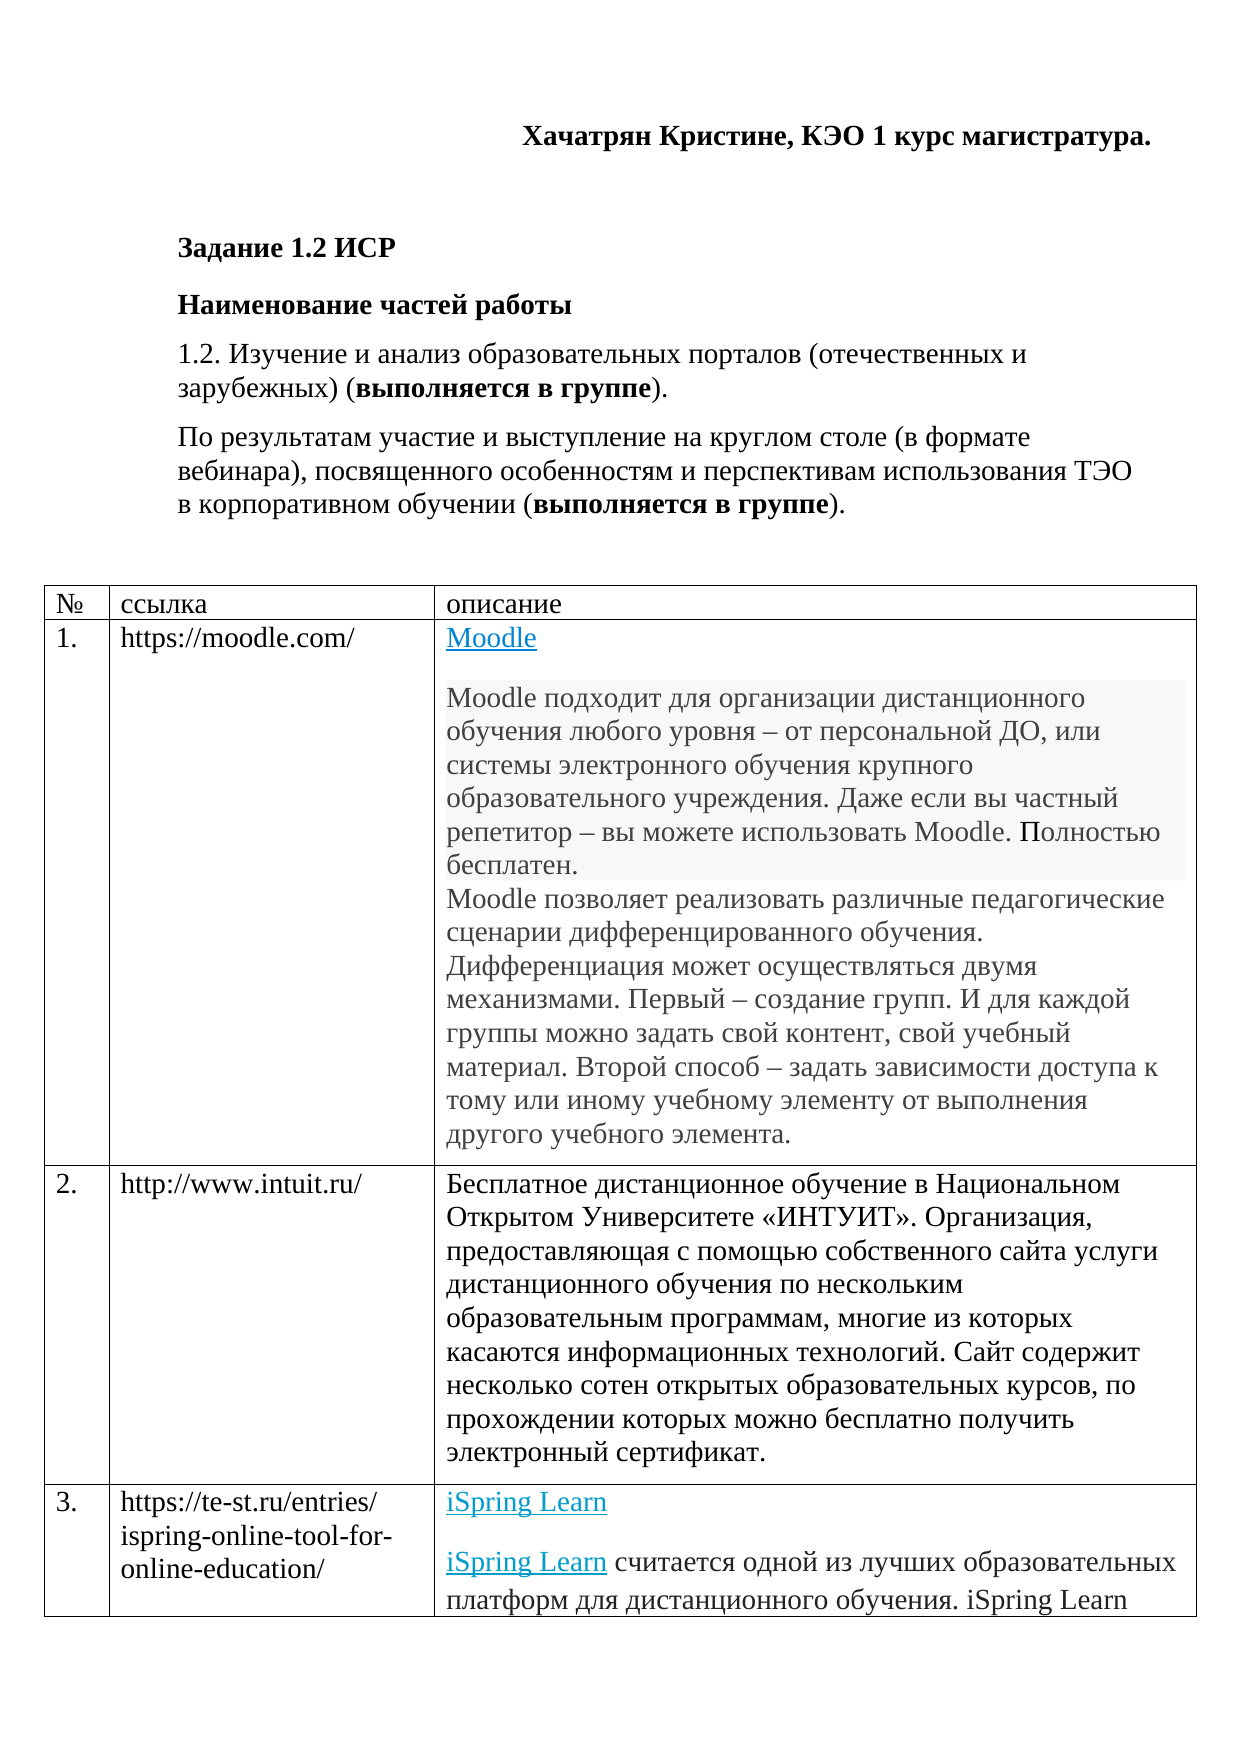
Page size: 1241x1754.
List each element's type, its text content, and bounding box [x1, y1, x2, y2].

table_cell 3. [45, 1485, 109, 1616]
text Хачатрян Кристине, КЭО 1 курс магистратура. [177, 118, 1152, 152]
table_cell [110, 1485, 434, 1616]
text Задание 1.2 ИСР [177, 231, 1152, 264]
table_cell http://www.intuit.ru/ [110, 1166, 434, 1483]
table_cell Бесплатное дистанционное обучение в Национальном Открытом Университете «ИНТУИТ». Организация, предоставляющая с помощью собственного сайта услуги дистанционного обучения по нескольким образовательным программам, многие из которых касаются информационных технологий. Сайт содержит несколько сотен открытых образовательных курсов, по прохождении которых можно бесплатно получить электронный сертификат. [435, 1166, 1196, 1483]
table_cell Moodle Moodle подходит для организации дистанционного обучения любого уровня – от персональной ДО, или системы электронного обучения крупного образовательного учреждения. Даже если вы частный репетитор – вы можете использовать Moodle. Полностью бесплатен. Moodle позволяет реализовать различные педагогические сценарии дифференцированного обучения. Дифференциация может осуществляться двумя механизмами. Первый – создание групп. И для каждой группы можно задать свой контент, свой учебный материал. Второй способ – задать зависимости доступа к тому или иному учебному элементу от выполнения другого учебного элемента. [435, 620, 1196, 1165]
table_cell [435, 1485, 1196, 1616]
table_header ссылка [110, 586, 434, 619]
text По результатам участие и выступление на круглом столе (в формате вебинара), посвященного особенностям и перспективам использования ТЭО в корпоративном обучении (выполняется в группе). [177, 419, 1152, 520]
table_cell https://moodle.com/ [110, 620, 434, 1165]
text 1.2. Изучение и анализ образовательных порталов (отечественных и зарубежных) (выполняется в группе). [177, 337, 1152, 404]
table_header № [45, 586, 109, 619]
table_cell 2. [45, 1166, 109, 1483]
table_cell 1. [45, 620, 109, 1165]
table_header описание [435, 586, 1196, 619]
text Наименование частей работы [177, 287, 1152, 321]
